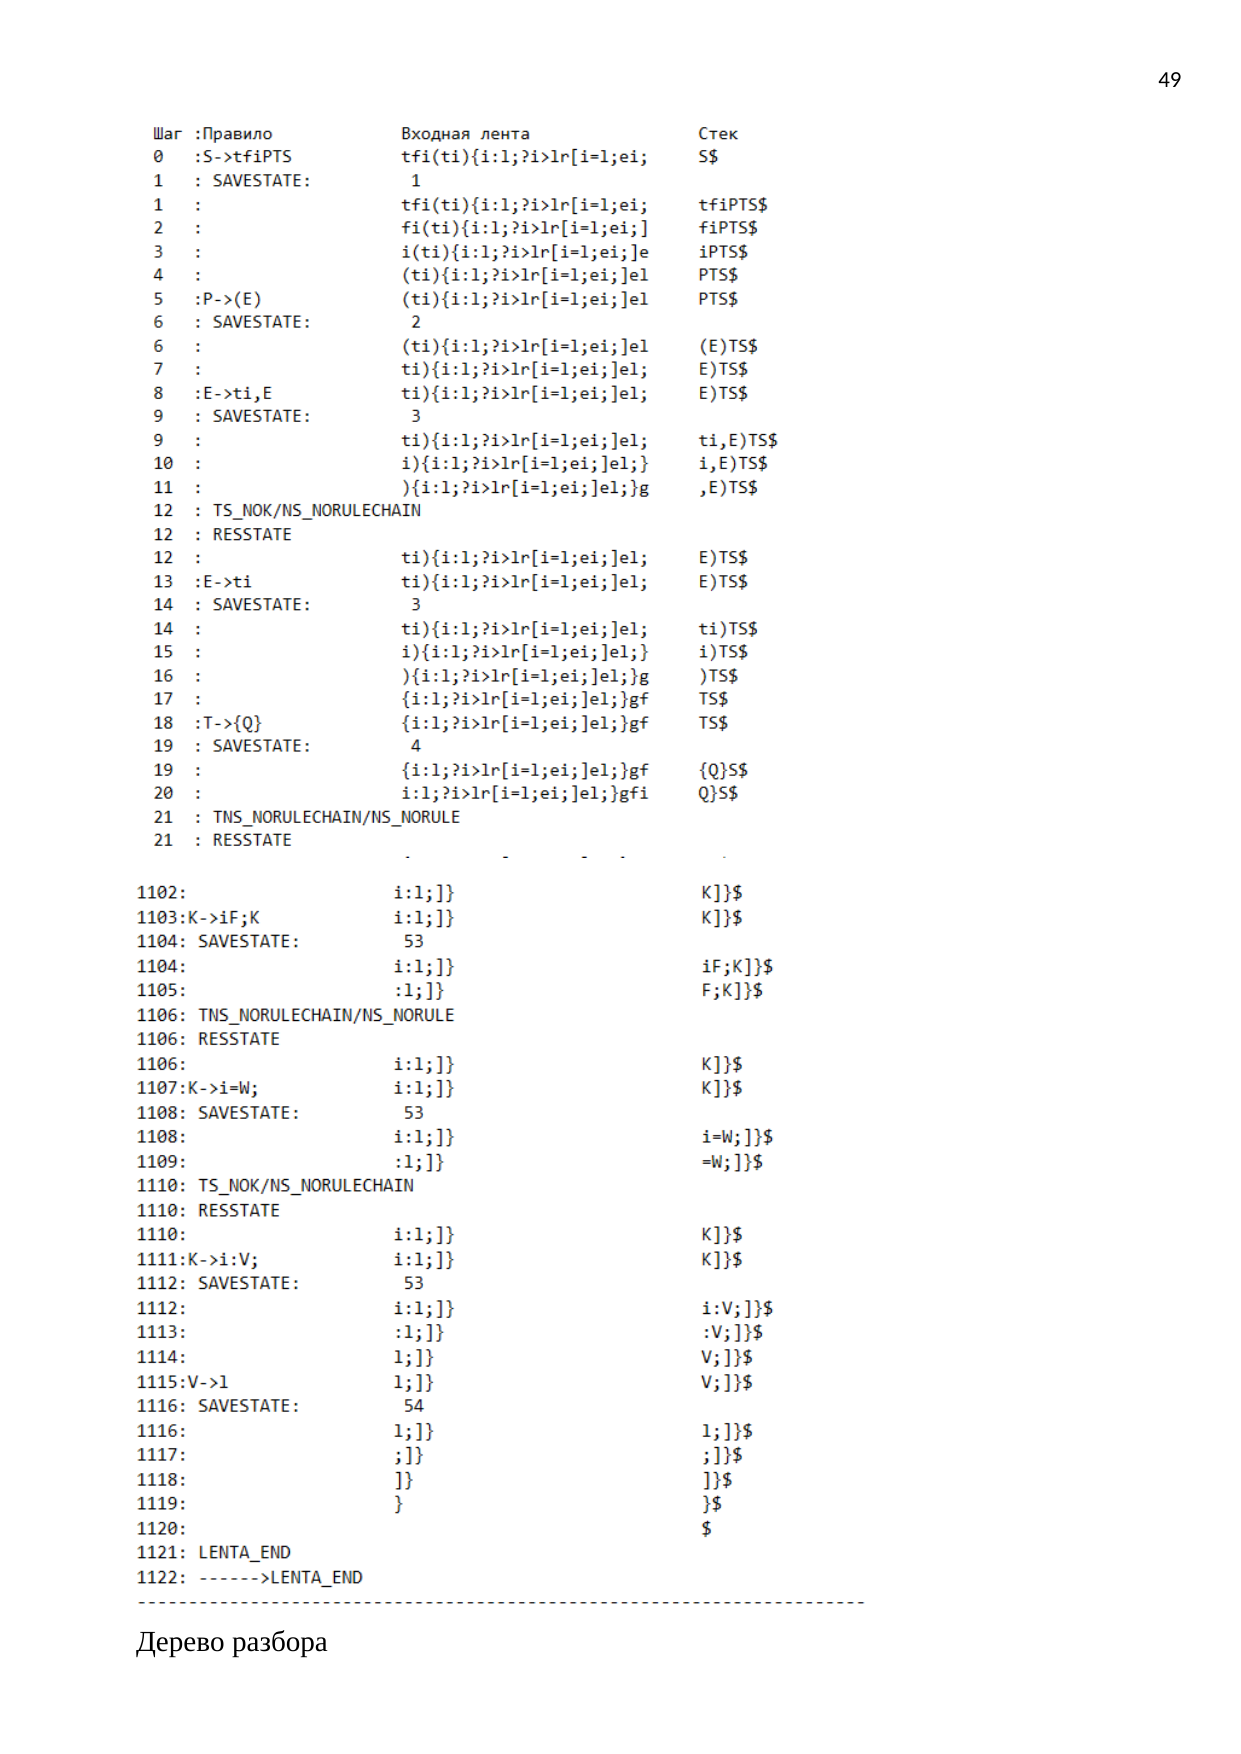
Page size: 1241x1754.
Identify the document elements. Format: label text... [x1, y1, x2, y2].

picture [135, 876, 866, 1606]
picture [135, 121, 850, 858]
text Дерево разбора [136, 1624, 1181, 1658]
